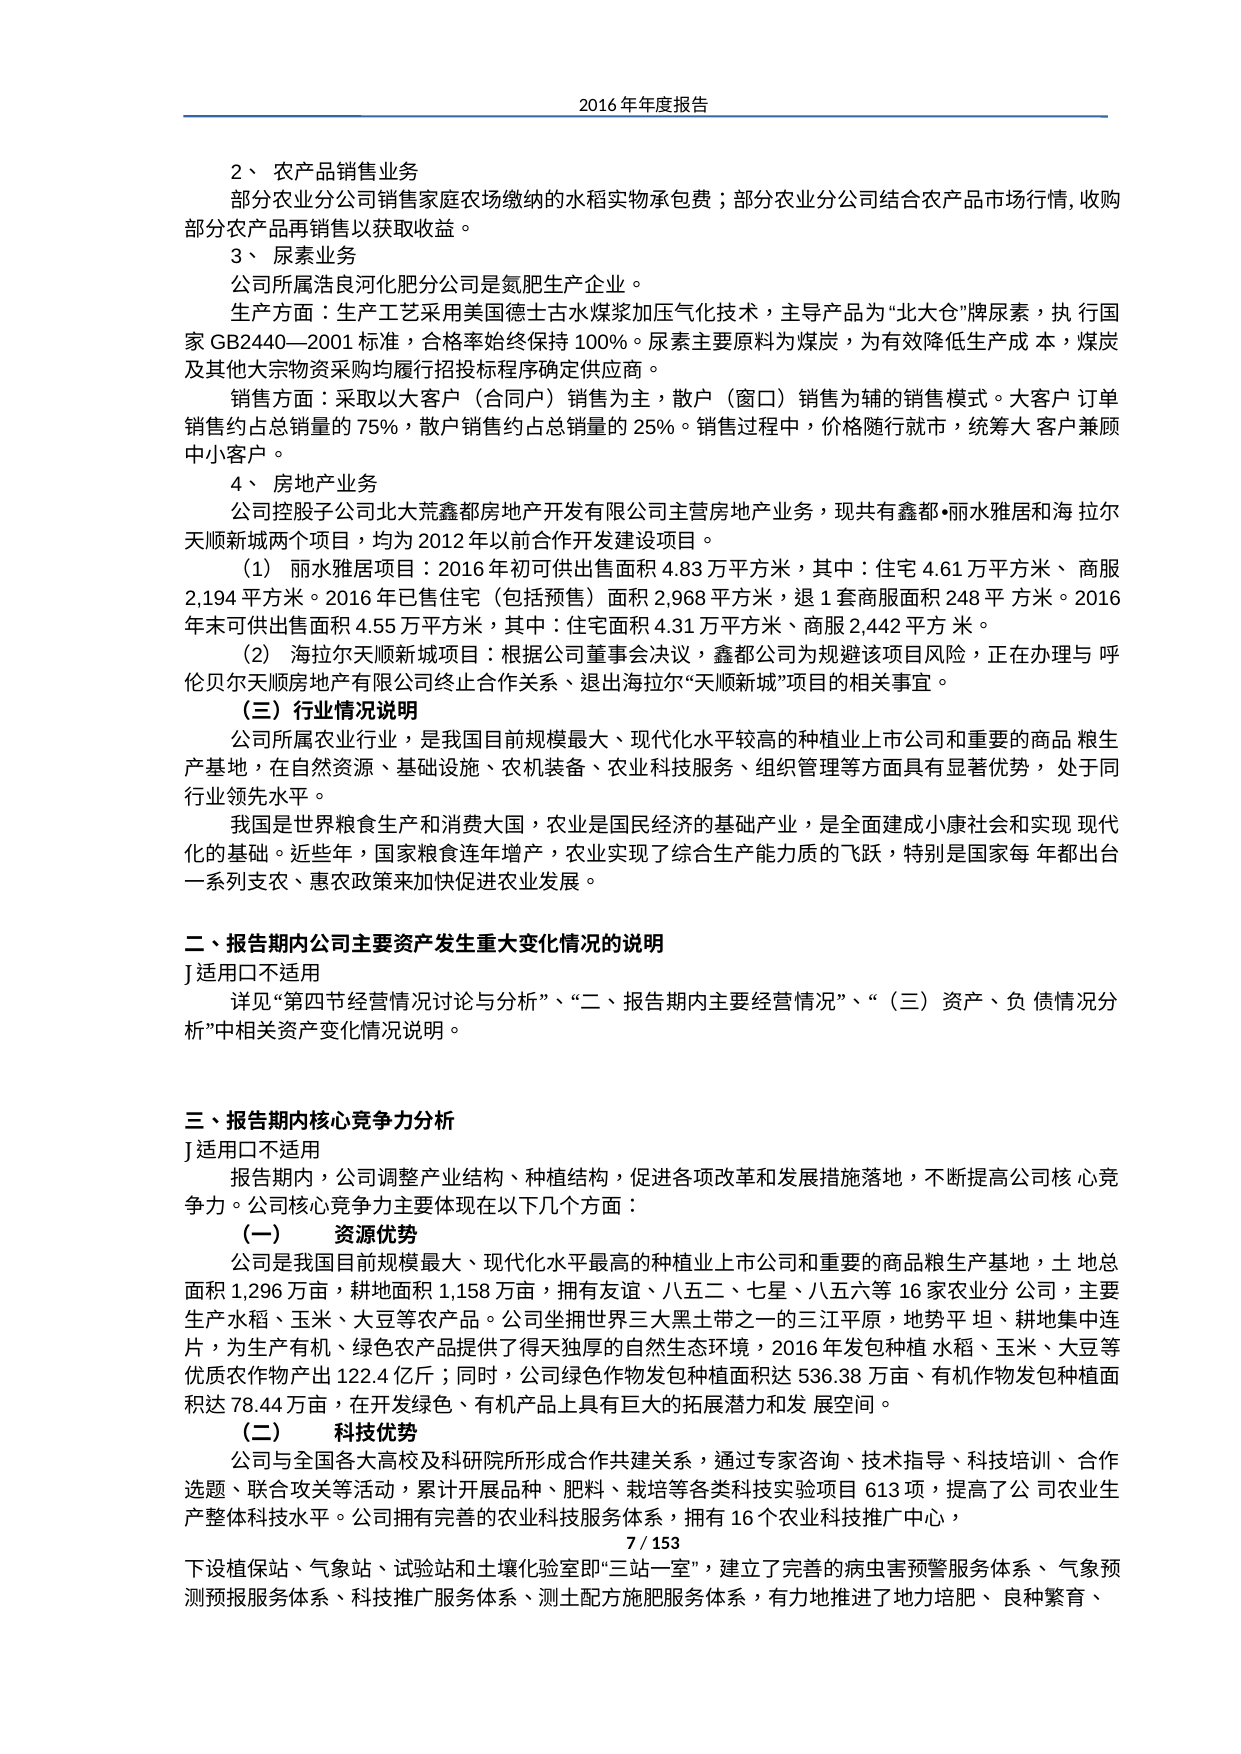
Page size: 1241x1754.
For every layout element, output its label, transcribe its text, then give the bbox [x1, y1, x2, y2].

text 公司所属农业行业，是我国目前规模最大、现代化水平较高的种植业上市公司和重要的商品 粮生产基地，在自然资源、基础设施、农机装备、农业科技服务、组织管理等方面具有显著优势， 处于同行业领先水平。 [184, 724, 1121, 810]
text 公司与全国各大高校及科研院所形成合作共建关系，通过专家咨询、技术指导、科技培训、 合作选题、联合攻关等活动，累计开展品种、肥料、栽培等各类科技实验项目613项，提高了公 司农业生产整体科技水平。公司拥有完善的农业科技服务体系，拥有16个农业科技推广中心， [184, 1446, 1121, 1531]
text （1） 丽水雅居项目：2016年初可供出售面积4.83万平方米，其中：住宅4.61万平方米、 商服2,194平方米。2016年已售住宅（包括预售）面积2,968平方米，退1套商服面积248平 方米。2016年末可供出售面积4.55万平方米，其中：住宅面积4.31万平方米、商服2,442平方 米。 [184, 554, 1121, 639]
text 4、 房地产业务 [184, 469, 1121, 497]
text 生产方面：生产工艺采用美国德士古水煤浆加压气化技术，主导产品为“北大仓”牌尿素，执 行国家GB2440—2001标准，合格率始终保持100%。尿素主要原料为煤炭，为有效降低生产成 本，煤炭及其他大宗物资采购均履行招投标程序确定供应商。 [184, 298, 1121, 383]
text （二） 科技优势 [184, 1418, 1121, 1446]
text （2） 海拉尔天顺新城项目：根据公司董事会决议，鑫都公司为规避该项目风险，正在办理与 呼伦贝尔天顺房地产有限公司终止合作关系、退出海拉尔“天顺新城”项目的相关事宜。 [184, 639, 1121, 696]
text 二、报告期内公司主要资产发生重大变化情况的说明 [184, 928, 1121, 957]
text 报告期内，公司调整产业结构、种植结构，促进各项改革和发展措施落地，不断提高公司核 心竞争力。公司核心竞争力主要体现在以下几个方面： [184, 1163, 1121, 1220]
text （三）行业情况说明 [184, 696, 1121, 724]
text （一） 资源优势 [184, 1220, 1121, 1248]
text 公司控股子公司北大荒鑫都房地产开发有限公司主营房地产业务，现共有鑫都•丽水雅居和海 拉尔天顺新城两个项目，均为2012年以前合作开发建设项目。 [184, 497, 1121, 554]
text 公司是我国目前规模最大、现代化水平最高的种植业上市公司和重要的商品粮生产基地，土 地总面积1,296万亩，耕地面积1,158万亩，拥有友谊、八五二、七星、八五六等16家农业分 公司，主要生产水稻、玉米、大豆等农产品。公司坐拥世界三大黑土带之一的三江平原，地势平 坦、耕地集中连片，为生产有机、绿色农产品提供了得天独厚的自然生态环境，2016年发包种植 水稻、玉米、大豆等优质农作物产出122.4亿斤；同时，公司绿色作物发包种植面积达536.38 万亩、有机作物发包种植面积达78.44万亩，在开发绿色、有机产品上具有巨大的拓展潜力和发 展空间。 [184, 1248, 1121, 1418]
text 三、报告期内核心竞争力分析 [184, 1106, 1121, 1135]
text 详见“第四节经营情况讨论与分析”、“二、报告期内主要经营情况”、“（三）资产、负 债情况分析”中相关资产变化情况说明。 [184, 986, 1121, 1044]
text 7 / 153 [184, 1531, 1121, 1554]
text 公司所属浩良河化肥分公司是氮肥生产企业。 [184, 269, 1121, 298]
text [184, 1554, 1121, 1611]
text J适用口不适用 [184, 1135, 1121, 1163]
text 销售方面：采取以大客户（合同户）销售为主，散户（窗口）销售为辅的销售模式。大客户 订单销售约占总销量的75%，散户销售约占总销量的25%。销售过程中，价格随行就市，统筹大 客户兼顾中小客户。 [184, 383, 1121, 469]
text 3、 尿素业务 [184, 242, 1121, 269]
text 我国是世界粮食生产和消费大国，农业是国民经济的基础产业，是全面建成小康社会和实现 现代化的基础。近些年，国家粮食连年增产，农业实现了综合生产能力质的飞跃，特别是国家每 年都出台一系列支农、惠农政策来加快促进农业发展。 [184, 810, 1121, 895]
text 2、 农产品销售业务 [184, 157, 1121, 186]
text J适用口不适用 [184, 957, 1121, 986]
text 部分农业分公司销售家庭农场缴纳的水稻实物承包费；部分农业分公司结合农产品市场行情, 收购部分农产品再销售以获取收益。 [184, 186, 1121, 242]
